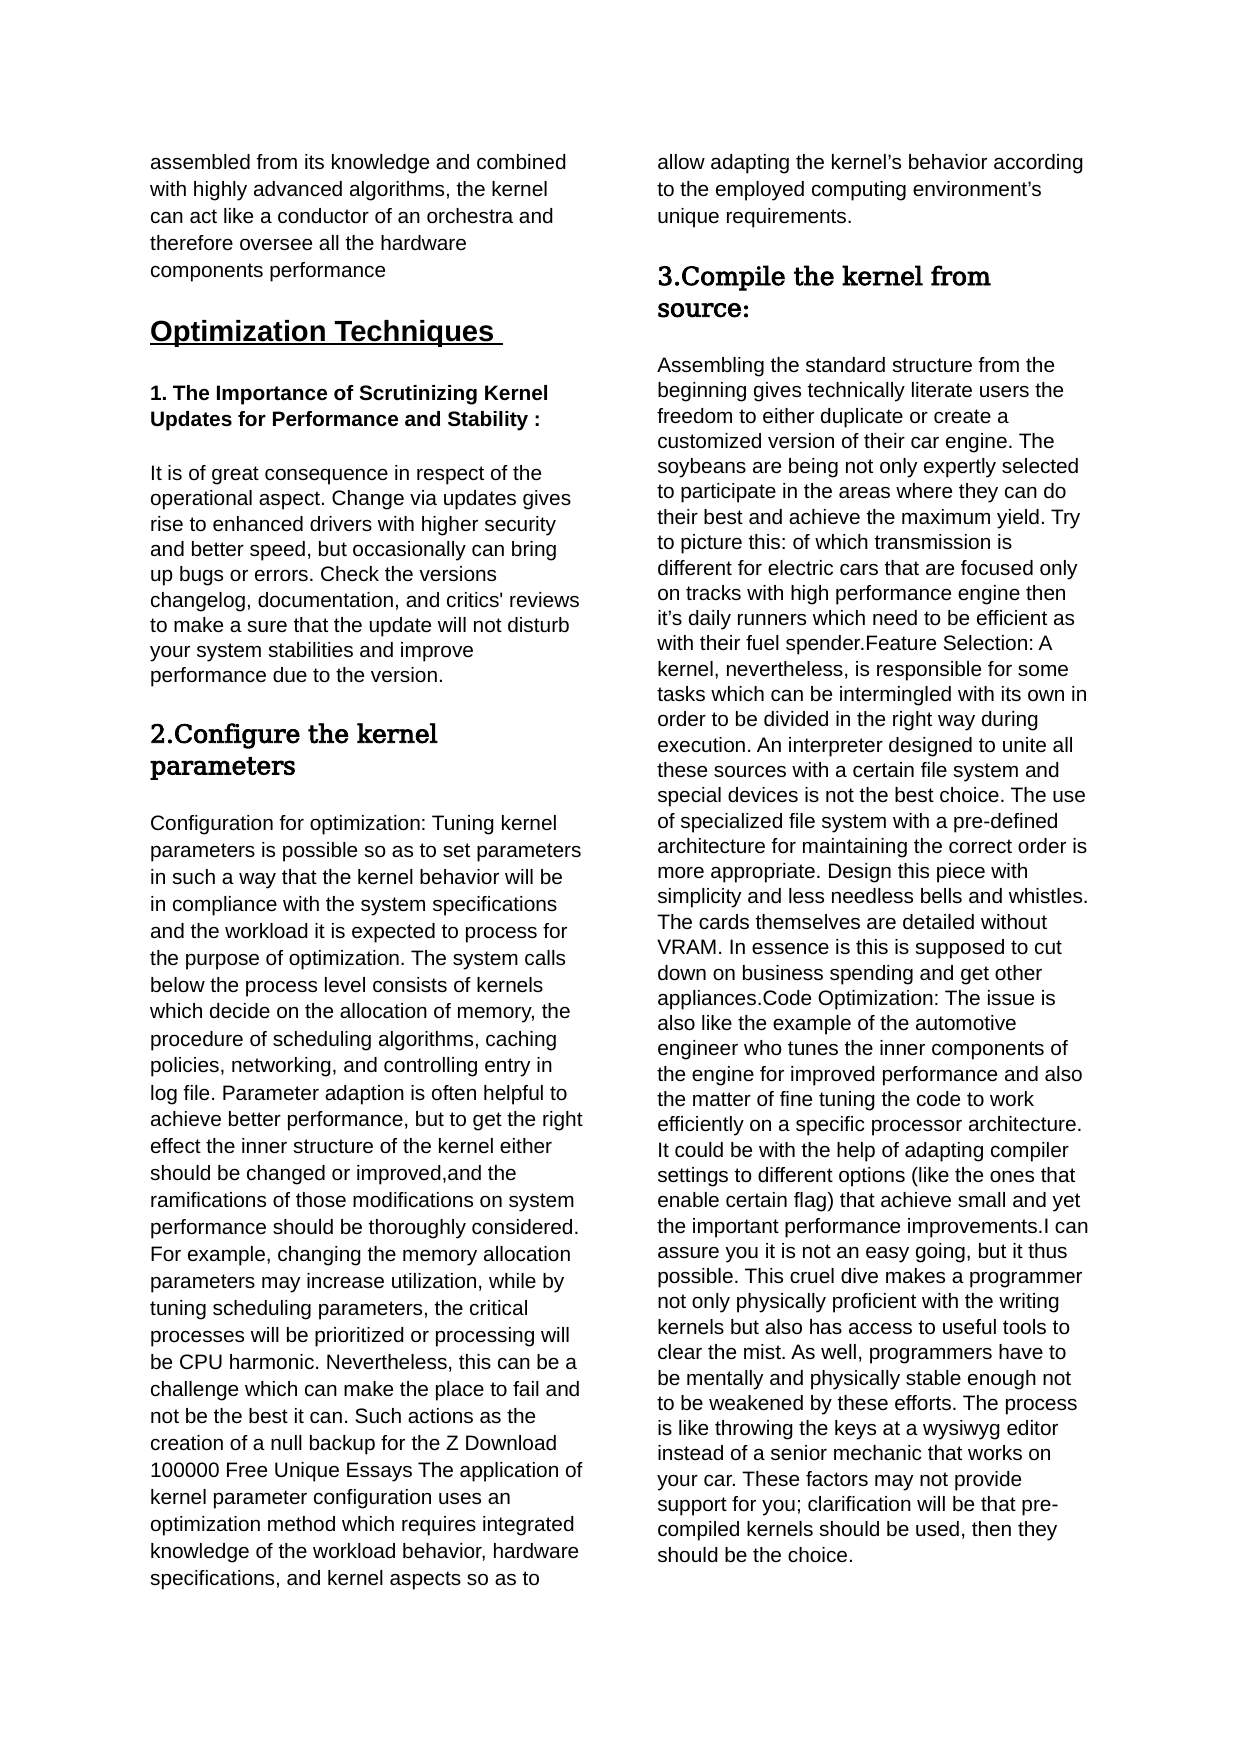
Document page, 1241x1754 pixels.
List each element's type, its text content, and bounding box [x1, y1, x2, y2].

text Assembling the standard structure from the beginning gives technically literate users the freedom to either duplicate or create a customized version of their car engine. The soybeans are being not only expertly selected to participate in the areas where they can do their best and achieve the maximum yield. Try to picture this: of which transmission is different for electric cars that are focused only on tracks with high performance engine then it’s daily runners which need to be efficient as with their fuel spender.Feature Selection: A kernel, nevertheless, is responsible for some tasks which can be intermingled with its own in order to be divided in the right way during execution. An interpreter designed to unite all these sources with a certain file system and special devices is not the best choice. The use of specialized file system with a pre-defined architecture for maintaining the correct order is more appropriate. Design this piece with simplicity and less needless bells and whistles. The cards themselves are detailed without VRAM. In essence is this is supposed to cut down on business spending and get other appliances.Code Optimization: The issue is also like the example of the automotive engineer who tunes the inner components of the engine for improved performance and also the matter of fine tuning the code to work efficiently on a specific processor architecture. It could be with the help of adapting compiler settings to different options (like the ones that enable certain flag) that achieve small and yet the important performance improvements.I can assure you it is not an easy going, but it thus possible. This cruel dive makes a programmer not only physically proficient with the writing kernels but also has access to useful tools to clear the mist. As well, programmers have to be mentally and physically stable enough not to be weakened by these efforts. The process is like throwing the keys at a wysiwyg editor instead of a senior mechanic that works on your car. These factors may not provide support for you; clarification will be that pre-compiled kernels should be used, then they should be the choice. [657, 353, 1090, 1566]
text Optimization Techniques [150, 314, 577, 348]
text 1. The Importance of Scrutinizing Kernel Updates for Performance and Stability : [150, 381, 583, 430]
text Configuration for optimization: Tuning kernel parameters is possible so as to set parameters in such a way that the kernel behavior will be in compliance with the system specifications and the workload it is expected to process for the purpose of optimization. The system calls below the process level consists of kernels which decide on the allocation of memory, the procedure of scheduling algorithms, caching policies, networking, and controlling entry in log file. Parameter adaption is often helpful to achieve better performance, but to get the right effect the inner structure of the kernel either should be changed or improved,and the ramifications of those modifications on system performance should be thoroughly considered. For example, changing the memory allocation parameters may increase utilization, while by tuning scheduling parameters, the critical processes will be prioritized or processing will be CPU harmonic. Nevertheless, this can be a challenge which can make the place to fail and not be the best it can. Such actions as the creation of a null backup for the Z Download 100000 Free Unique Essays The application of kernel parameter configuration uses an optimization method which requires integrated knowledge of the workload behavior, hardware specifications, and kernel aspects so as to allow adapting the kernel’s behavior according to the employed computing environment’s unique requirements. [150, 1131, 583, 1458]
text 3.Compile the kernel from source: [657, 260, 1090, 322]
text 2.Configure the kernel parameters [150, 718, 583, 779]
text It is of great consequence in respect of the operational aspect. Change via updates gives rise to enhanced drivers with higher security and better speed, but occasionally can bring up bugs or errors. Check the versions changelog, documentation, and critics' reviews to make a sure that the update will not disturb your system stabilities and improve performance due to the version. [150, 461, 583, 687]
text Configuration for optimization: Tuning kernel parameters is possible so as to set parameters in such a way that the kernel behavior will be in compliance with the system specifications and the workload it is expected to process for the purpose of optimization. The system calls below the process level consists of kernels which decide on the allocation of memory, the procedure of scheduling algorithms, caching policies, networking, and controlling entry in log file. Parameter adaption is often helpful to achieve better performance, but to get the right effect the inner structure of the kernel either should be changed or improved,and the ramifications of those modifications on system performance should be thoroughly considered. For example, changing the memory allocation parameters may increase utilization, while by tuning scheduling parameters, the critical processes will be prioritized or processing will be CPU harmonic. Nevertheless, this can be a challenge which can make the place to fail and not be the best it can. Such actions as the creation of a null backup for the Z Download 100000 Free Unique Essays The application of kernel parameter configuration uses an optimization method which requires integrated knowledge of the workload behavior, hardware specifications, and kernel aspects so as to allow adapting the kernel’s behavior according to the employed computing environment’s unique requirements. [150, 811, 583, 1107]
